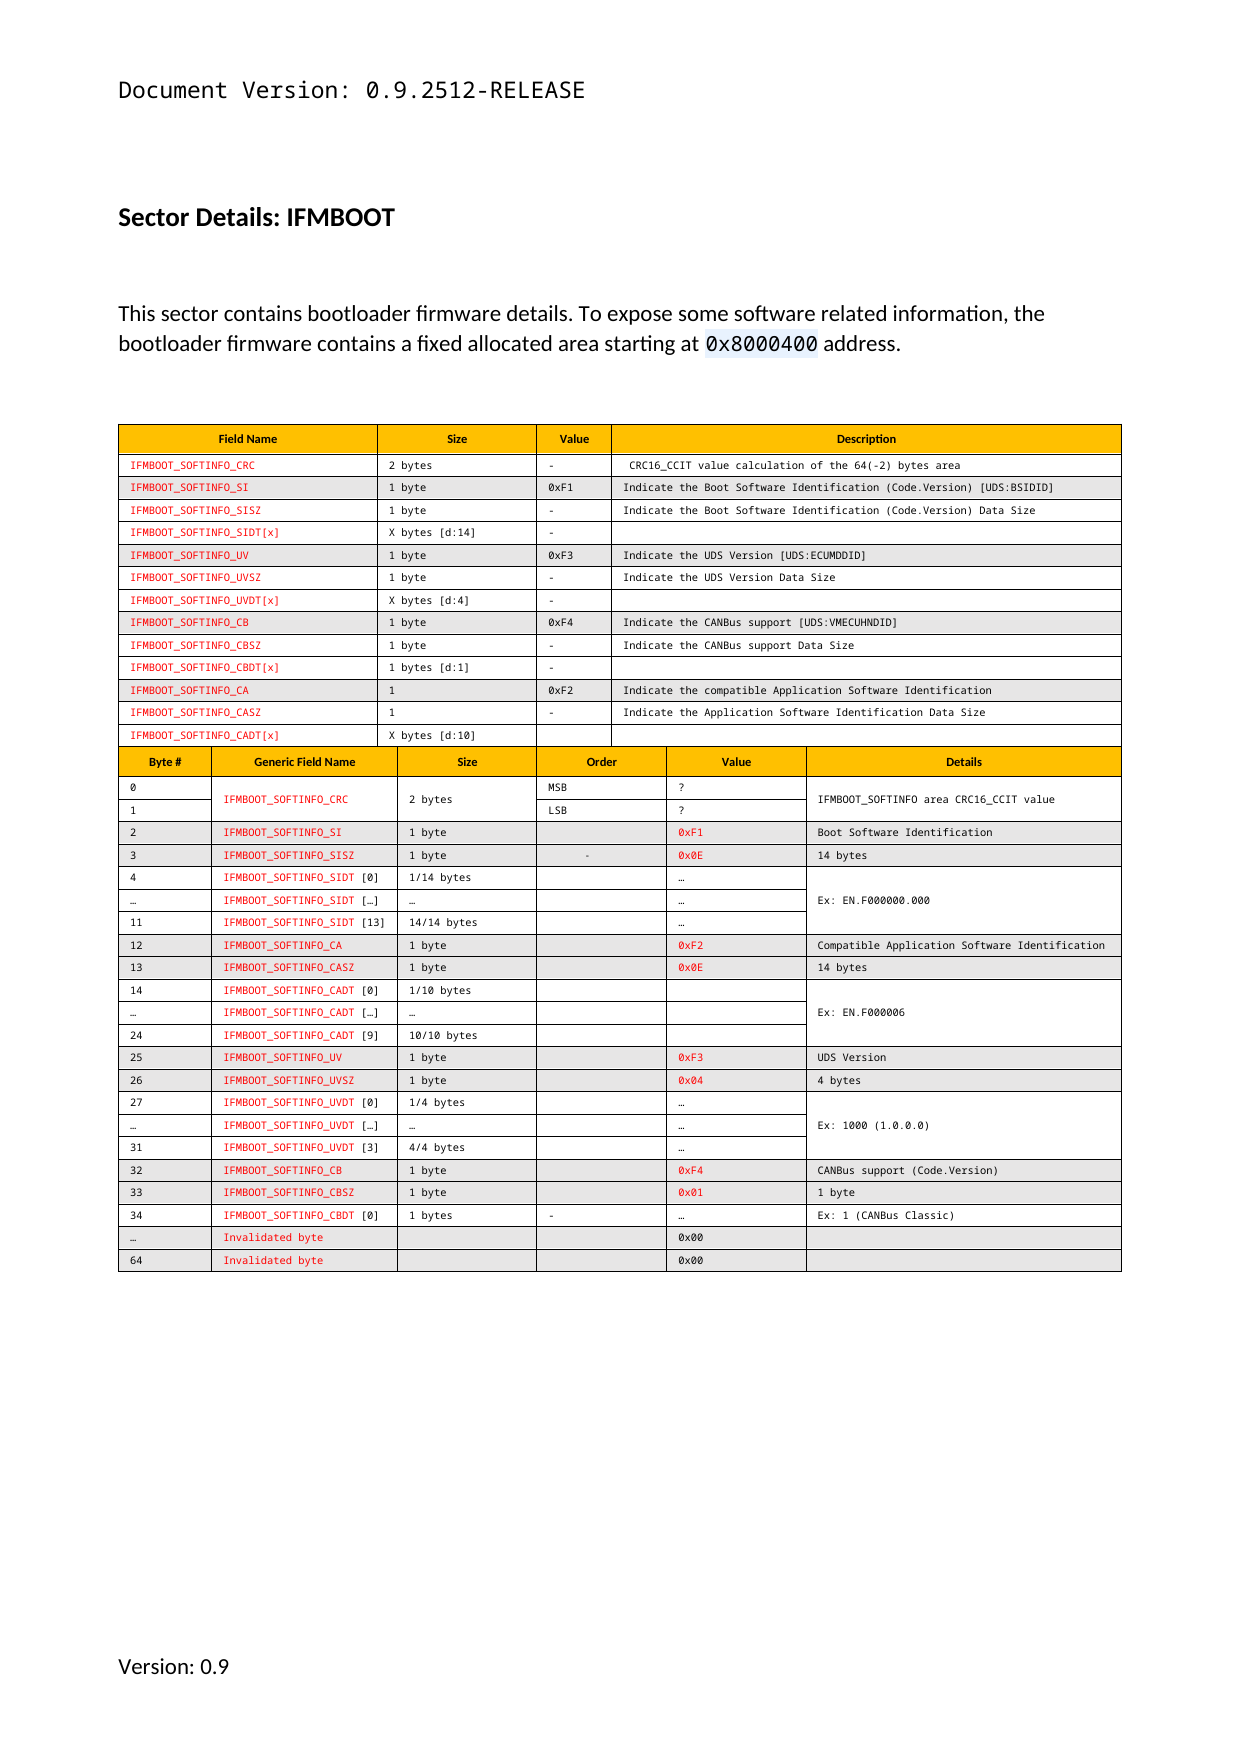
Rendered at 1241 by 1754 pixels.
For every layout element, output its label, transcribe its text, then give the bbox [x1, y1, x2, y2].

table_cell 10/10 bytes [398, 1025, 536, 1046]
table_cell IFMBOOT_SOFTINFO_UV [119, 545, 377, 566]
table_cell [612, 657, 1121, 678]
table_cell 0 [119, 777, 211, 798]
table_cell 1 byte [398, 822, 536, 843]
table_cell [537, 867, 666, 888]
table_cell - [537, 455, 611, 476]
table_cell … [398, 1115, 536, 1136]
table_cell LSB [537, 800, 666, 821]
table_cell [537, 1025, 666, 1046]
table_cell 26 [119, 1070, 211, 1091]
table_cell Compatible Application Software Identification [807, 935, 1121, 956]
table_cell Indicate the CANBus support Data Size [612, 635, 1121, 656]
table_cell IFMBOOT_SOFTINFO_CADT [0] [212, 980, 397, 1001]
table_cell 1 byte [378, 567, 536, 588]
table_cell 25 [119, 1047, 211, 1068]
table_cell [667, 1025, 806, 1046]
table_cell IFMBOOT_SOFTINFO_CA [119, 680, 377, 701]
table_cell Invalidated byte [212, 1250, 397, 1271]
table_cell IFMBOOT_SOFTINFO_SI [212, 822, 397, 843]
table_cell CANBus support (Code.Version) [807, 1160, 1121, 1181]
table_cell IFMBOOT_SOFTINFO_UVDT [3] [212, 1137, 397, 1158]
table_cell 1/14 bytes [398, 867, 536, 888]
table_cell 1/10 bytes [398, 980, 536, 1001]
table_cell 1 [378, 702, 536, 723]
table_cell IFMBOOT_SOFTINFO_UVSZ [119, 567, 377, 588]
table_cell 1 byte [398, 957, 536, 978]
table_cell 1/4 bytes [398, 1092, 536, 1113]
table_cell [537, 957, 666, 978]
table_cell [537, 1182, 666, 1203]
table_cell … [119, 1002, 211, 1023]
table_cell … [398, 890, 536, 911]
table_cell X bytes [d:4] [378, 590, 536, 611]
table_cell - [537, 702, 611, 723]
table_cell … [667, 1137, 806, 1158]
table_cell [537, 935, 666, 956]
table_cell … [667, 890, 806, 911]
table_cell … [667, 1092, 806, 1113]
table_cell IFMBOOT_SOFTINFO_CADT[x] [119, 725, 377, 746]
table_cell [807, 1227, 1121, 1248]
table_cell IFMBOOT_SOFTINFO_SIDT [13] [212, 912, 397, 933]
table_cell X bytes [d:14] [378, 522, 536, 543]
table_cell [612, 522, 1121, 543]
table_header Description [612, 425, 1121, 453]
table_cell 1 byte [398, 1047, 536, 1068]
table_cell 33 [119, 1182, 211, 1203]
table_cell IFMBOOT_SOFTINFO_CBDT[x] [119, 657, 377, 678]
table_cell IFMBOOT_SOFTINFO_CADT [9] [212, 1025, 397, 1046]
table_cell [537, 822, 666, 843]
table_header Size [378, 425, 536, 453]
table_cell … [119, 1227, 211, 1248]
table_cell 4 bytes [807, 1070, 1121, 1091]
table_cell Boot Software Identification [807, 822, 1121, 843]
table_cell 1 byte [378, 500, 536, 521]
table_cell ? [667, 777, 806, 798]
table_cell - [537, 500, 611, 521]
table_cell 2 bytes [398, 777, 536, 821]
table_cell 32 [119, 1160, 211, 1181]
table_cell … [119, 1115, 211, 1136]
table_cell [612, 590, 1121, 611]
table_cell IFMBOOT_SOFTINFO_CRC [212, 777, 397, 821]
table_header Field Name [119, 425, 377, 453]
table_cell IFMBOOT_SOFTINFO area CRC16_CCIT value [807, 777, 1121, 821]
table_cell 4/4 bytes [398, 1137, 536, 1158]
table_cell 1 byte [398, 1160, 536, 1181]
table_cell CRC16_CCIT value calculation of the 64(-2) bytes area [612, 455, 1121, 476]
table_cell 24 [119, 1025, 211, 1046]
table_cell IFMBOOT_SOFTINFO_CBSZ [119, 635, 377, 656]
table_cell 0x00 [667, 1227, 806, 1248]
table_cell Ex: 1 (CANBus Classic) [807, 1205, 1121, 1226]
table_cell IFMBOOT_SOFTINFO_UVDT […] [212, 1115, 397, 1136]
table_cell 2 bytes [378, 455, 536, 476]
table_cell IFMBOOT_SOFTINFO_CB [212, 1160, 397, 1181]
text Sector Details: IFMBOOT [118, 200, 1122, 233]
table_cell … [667, 867, 806, 888]
table_cell - [537, 567, 611, 588]
table_cell 0xF2 [537, 680, 611, 701]
table_cell [667, 980, 806, 1001]
table_cell [537, 845, 666, 866]
table_cell 13 [119, 957, 211, 978]
table_cell 0xF4 [537, 612, 611, 633]
table_cell [537, 980, 666, 1001]
table_cell Indicate the UDS Version Data Size [612, 567, 1121, 588]
table_cell - [537, 635, 611, 656]
table_cell Value [667, 747, 806, 776]
table_cell [537, 1115, 666, 1136]
table_cell 1 byte [398, 935, 536, 956]
table_cell [537, 1250, 666, 1271]
table_cell 0x04 [667, 1070, 806, 1091]
table_cell ? [667, 800, 806, 821]
table_cell IFMBOOT_SOFTINFO_UVDT[x] [119, 590, 377, 611]
table_cell 11 [119, 912, 211, 933]
table_cell IFMBOOT_SOFTINFO_SIDT[x] [119, 522, 377, 543]
table_cell 1 byte [398, 845, 536, 866]
table_cell 1 byte [378, 635, 536, 656]
table_cell Order [537, 747, 666, 776]
table_cell 1 [378, 680, 536, 701]
text This sector contains bootloader firmware details. To expose some software related information, the bootloader firmware contains a fixed allocated area starting at 0x8000400 address. [118, 299, 1122, 358]
table_cell … [119, 890, 211, 911]
table_cell 0xF3 [537, 545, 611, 566]
table_cell 14 bytes [807, 845, 1121, 866]
table_cell Indicate the compatible Application Software Identification [612, 680, 1121, 701]
table_cell [537, 1070, 666, 1091]
table_cell 0x00 [667, 1250, 806, 1271]
table_cell 0x0E [667, 845, 806, 866]
table_cell 1 byte [378, 477, 536, 498]
table_cell IFMBOOT_SOFTINFO_UVSZ [212, 1070, 397, 1091]
table_cell IFMBOOT_SOFTINFO_CADT […] [212, 1002, 397, 1023]
table_cell [537, 1160, 666, 1181]
table_cell 12 [119, 935, 211, 956]
table_cell [667, 1002, 806, 1023]
table_cell 0xF1 [537, 477, 611, 498]
table_cell 64 [119, 1250, 211, 1271]
table_cell Ex: EN.F000006 [807, 980, 1121, 1046]
table_cell IFMBOOT_SOFTINFO_UVDT [0] [212, 1092, 397, 1113]
table_cell Generic Field Name [212, 747, 397, 776]
table_cell 1 byte [807, 1182, 1121, 1203]
table_cell Invalidated byte [212, 1227, 397, 1248]
table_cell 0xF4 [667, 1160, 806, 1181]
table_cell X bytes [d:10] [378, 725, 536, 746]
table_cell … [667, 1205, 806, 1226]
table_cell IFMBOOT_SOFTINFO_SISZ [119, 500, 377, 521]
table_cell IFMBOOT_SOFTINFO_CBSZ [212, 1182, 397, 1203]
table_cell IFMBOOT_SOFTINFO_UV [212, 1047, 397, 1068]
table_cell 14 bytes [807, 957, 1121, 978]
table_cell 3 [119, 845, 211, 866]
table_cell [537, 725, 611, 746]
table_cell Ex: 1000 (1.0.0.0) [807, 1092, 1121, 1158]
table_cell [537, 1227, 666, 1248]
table_cell 1 [119, 800, 211, 821]
table_cell 1 byte [378, 545, 536, 566]
table_cell IFMBOOT_SOFTINFO_CRC [119, 455, 377, 476]
table_cell 1 bytes [d:1] [378, 657, 536, 678]
table_cell - [537, 1205, 666, 1226]
table_cell Indicate the Boot Software Identification (Code.Version) [UDS:BSIDID] [612, 477, 1121, 498]
table_cell [398, 1227, 536, 1248]
table_cell Indicate the CANBus support [UDS:VMECUHNDID] [612, 612, 1121, 633]
table_cell IFMBOOT_SOFTINFO_SIDT [0] [212, 867, 397, 888]
table_cell Size [398, 747, 536, 776]
table_cell 1 bytes [398, 1205, 536, 1226]
table_cell 2 [119, 822, 211, 843]
table_cell IFMBOOT_SOFTINFO_SI [119, 477, 377, 498]
table_cell Indicate the Boot Software Identification (Code.Version) Data Size [612, 500, 1121, 521]
table_cell 0xF1 [667, 822, 806, 843]
table_cell 0x0E [667, 957, 806, 978]
table_cell IFMBOOT_SOFTINFO_CA [212, 935, 397, 956]
table_cell [537, 912, 666, 933]
table_cell Byte # [119, 747, 211, 776]
table_cell [537, 1092, 666, 1113]
table_cell IFMBOOT_SOFTINFO_CASZ [119, 702, 377, 723]
table_cell [398, 1250, 536, 1271]
table_cell Indicate the UDS Version [UDS:ECUMDDID] [612, 545, 1121, 566]
table_cell 27 [119, 1092, 211, 1113]
table_cell [537, 1137, 666, 1158]
table_cell … [398, 1002, 536, 1023]
table_cell IFMBOOT_SOFTINFO_CB [119, 612, 377, 633]
table_cell IFMBOOT_SOFTINFO_SISZ [212, 845, 397, 866]
table_header Value [537, 425, 611, 453]
table_cell 34 [119, 1205, 211, 1226]
table_cell - [537, 522, 611, 543]
table_cell 31 [119, 1137, 211, 1158]
table_cell Details [807, 747, 1121, 776]
table_cell MSB [537, 777, 666, 798]
table_cell UDS Version [807, 1047, 1121, 1068]
table_cell [612, 725, 1121, 746]
table_cell 0xF3 [667, 1047, 806, 1068]
table_cell [807, 1250, 1121, 1271]
table_cell 0xF2 [667, 935, 806, 956]
table_cell - [537, 657, 611, 678]
table_cell 4 [119, 867, 211, 888]
table_cell 1 byte [398, 1182, 536, 1203]
table_cell [537, 890, 666, 911]
table_cell 14 [119, 980, 211, 1001]
table_cell … [667, 1115, 806, 1136]
table_cell 14/14 bytes [398, 912, 536, 933]
table_cell [537, 1047, 666, 1068]
table_cell 1 byte [378, 612, 536, 633]
table_cell Indicate the Application Software Identification Data Size [612, 702, 1121, 723]
table_cell IFMBOOT_SOFTINFO_CASZ [212, 957, 397, 978]
table_cell - [537, 590, 611, 611]
table_cell 0x01 [667, 1182, 806, 1203]
table_cell IFMBOOT_SOFTINFO_CBDT [0] [212, 1205, 397, 1226]
table_cell IFMBOOT_SOFTINFO_SIDT […] [212, 890, 397, 911]
table_cell [537, 1002, 666, 1023]
table_cell … [667, 912, 806, 933]
table_cell 1 byte [398, 1070, 536, 1091]
table_cell Ex: EN.F000000.000 [807, 867, 1121, 933]
